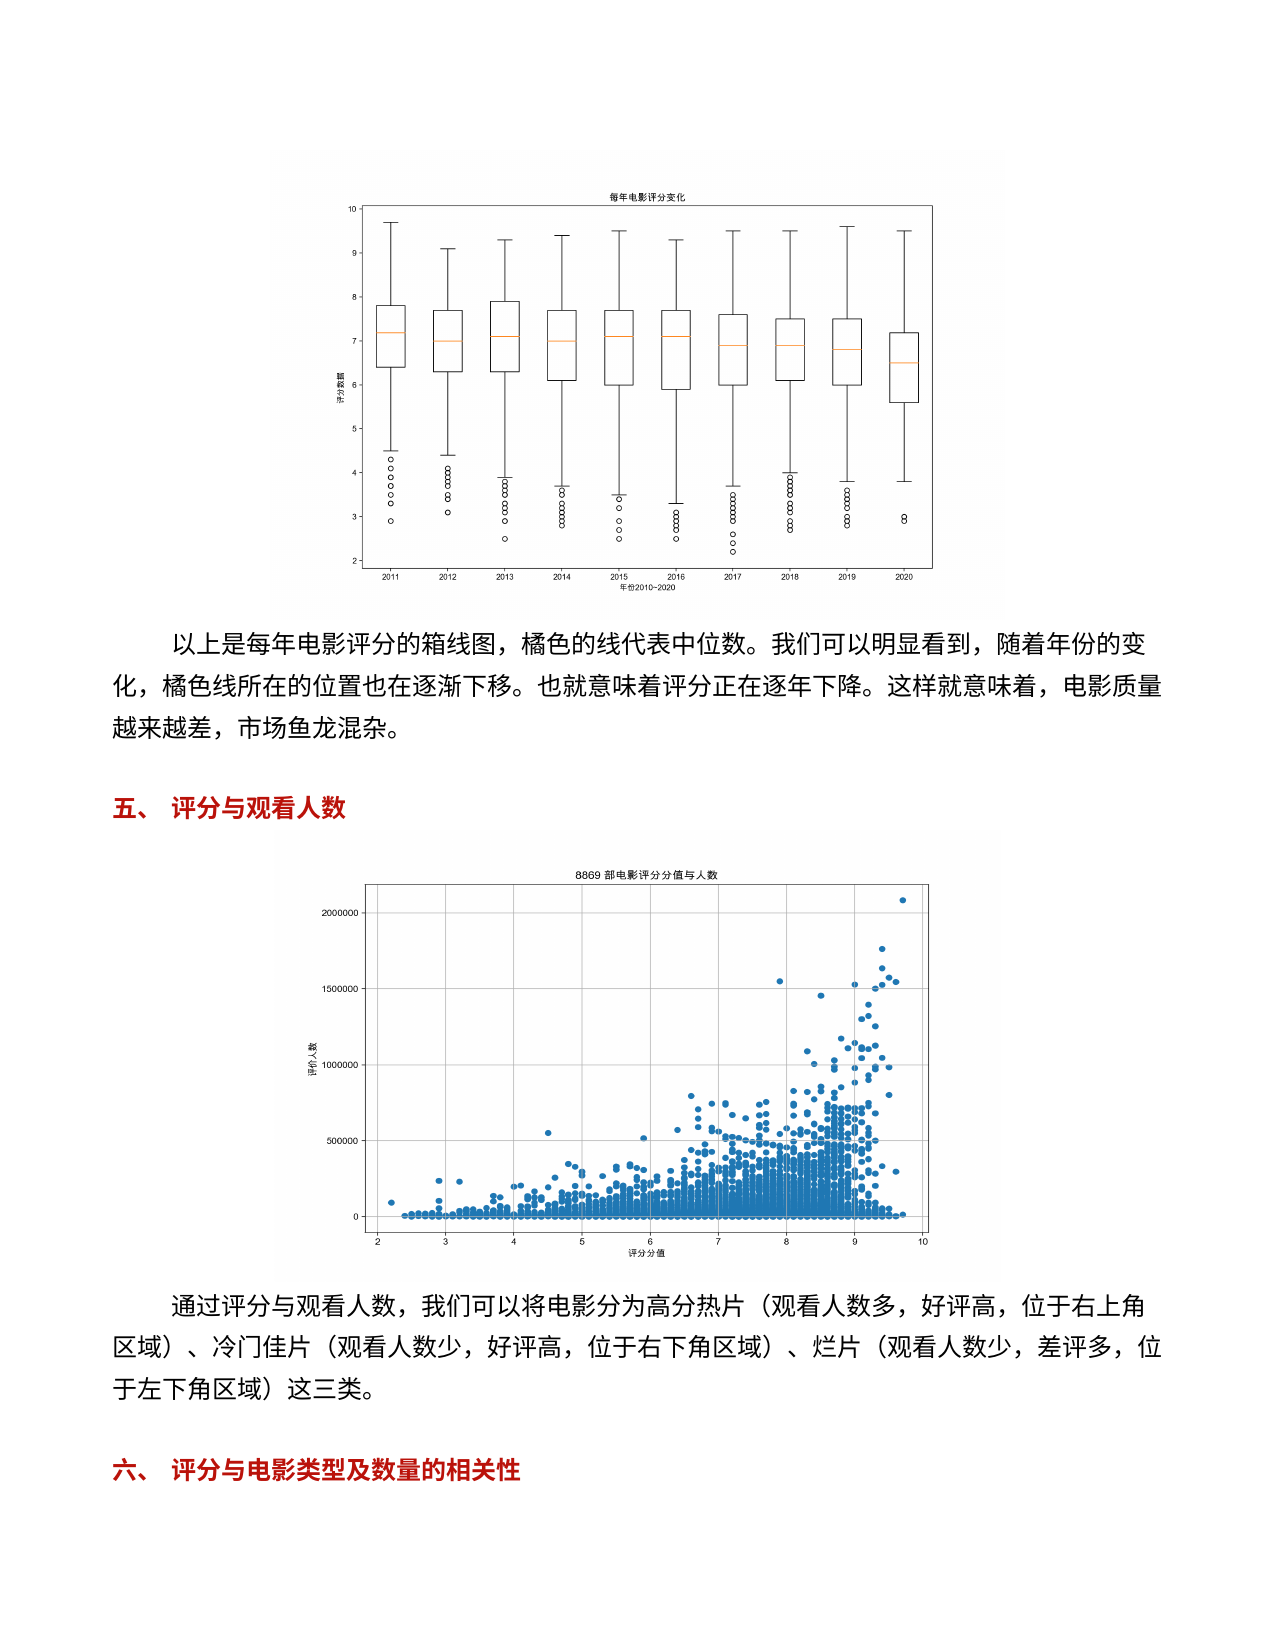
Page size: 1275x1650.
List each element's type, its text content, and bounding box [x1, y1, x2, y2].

list 评分与观看人数 [112, 789, 1162, 825]
list 评分与电影类型及数量的相关性 [112, 1450, 1162, 1487]
picture [270, 150, 1005, 620]
text 通过评分与观看人数，我们可以将电影分为高分热片（观看人数多，好评高，位于右上角区域）、冷门佳片（观看人数少，好评高，位于右下角区域）、烂片（观看人数少，差评多，位于左下角区域）这三类。 [112, 1286, 1162, 1406]
picture [274, 830, 1001, 1282]
text 以上是每年电影评分的箱线图，橘色的线代表中位数。我们可以明显看到，随着年份的变化，橘色线所在的位置也在逐渐下移。也就意味着评分正在逐年下降。这样就意味着，电影质量越来越差，市场鱼龙混杂。 [112, 625, 1162, 744]
